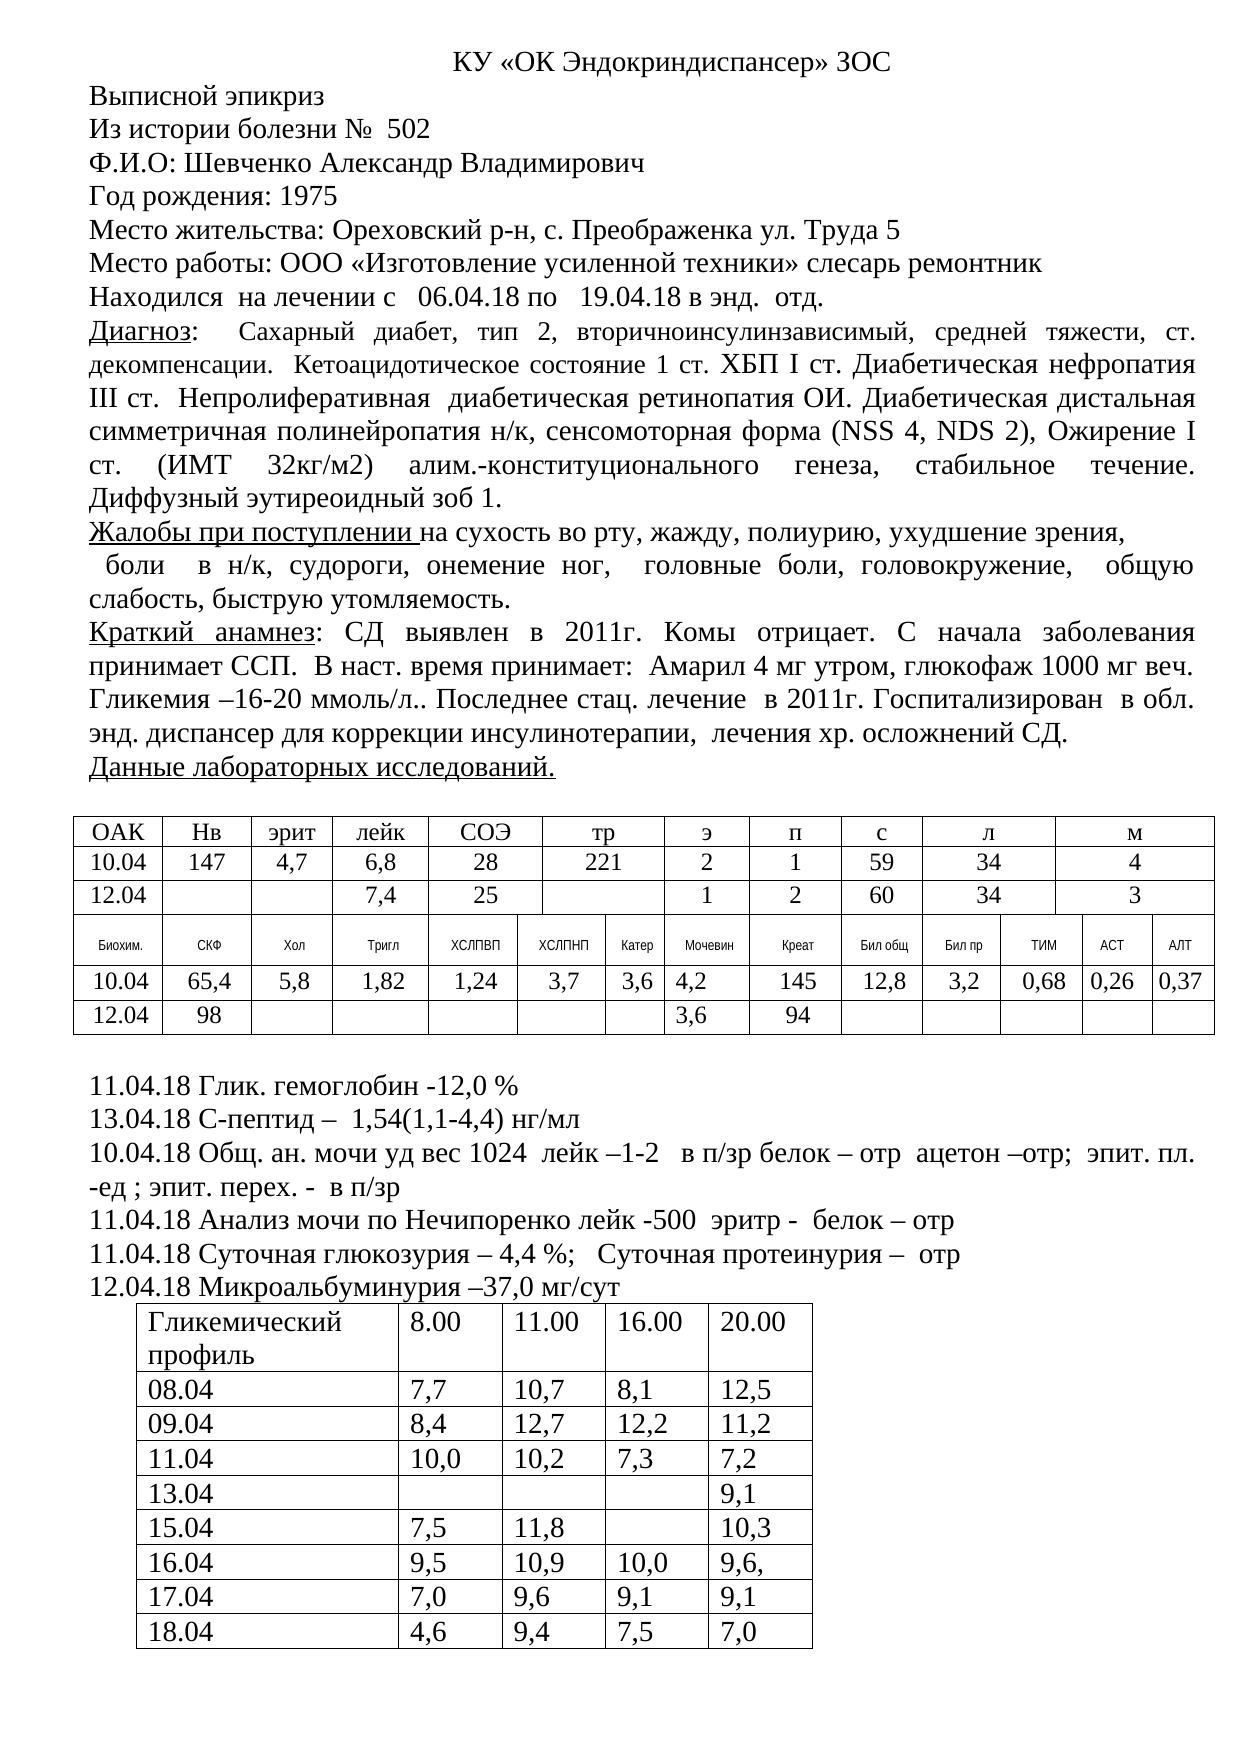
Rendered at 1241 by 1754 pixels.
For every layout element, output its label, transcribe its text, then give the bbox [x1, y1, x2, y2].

text 11.04.18 Суточная глюкозурия – 4,4 %; Суточная протеинурия – отр [89, 1236, 1196, 1269]
table_cell 9,4 [503, 1614, 605, 1648]
subtitle 10.04.18 Общ. ан. мочи уд вес 1024 лейк –1-2 в п/зр белок – отр ацетон –отр; эпит. пл. -ед ; эпит. перех. - в п/зр [89, 1135, 1196, 1202]
table_cell 10,0 [399, 1441, 502, 1475]
table_cell 7,3 [606, 1441, 708, 1475]
text Место жительства: Ореховский р-н, с. Преображенка ул. Труда 5 [89, 212, 1196, 246]
table_cell 15.04 [137, 1510, 398, 1544]
table_cell ХСЛПВП [429, 915, 517, 965]
table_header э [665, 817, 749, 846]
table_cell Бил пр [923, 915, 1000, 965]
table_cell 7,4 [333, 881, 428, 914]
table_header СОЭ [429, 817, 542, 846]
table_cell 10,7 [503, 1372, 605, 1406]
table_cell 10,3 [709, 1510, 812, 1544]
table_cell 11,8 [503, 1510, 605, 1544]
table_cell 65,4 [163, 966, 251, 999]
table_cell 28 [429, 847, 542, 879]
table_cell 98 [163, 1001, 251, 1033]
table_cell 94 [750, 1001, 841, 1033]
table_cell 12,8 [842, 966, 922, 999]
table_header 11.00 [503, 1304, 605, 1371]
table_cell 10.04 [74, 847, 162, 879]
table_header л [923, 817, 1055, 846]
table_header Гликемический профиль [137, 1304, 398, 1371]
table_cell 9,6, [709, 1545, 812, 1578]
table_cell [518, 1001, 605, 1033]
table_cell 0,37 [1153, 966, 1214, 999]
table_header тр [543, 817, 664, 846]
table_cell 4 [1056, 847, 1214, 879]
table_cell 10,2 [503, 1441, 605, 1475]
text 11.04.18 Глик. гемоглобин -12,0 % [89, 1068, 1196, 1102]
table_cell Бил общ [842, 915, 922, 965]
table_header м [1056, 817, 1214, 846]
table_cell СКФ [163, 915, 251, 965]
table_header ОАК [74, 817, 162, 846]
table_cell 7,5 [606, 1614, 708, 1648]
table_cell АЛТ [1153, 915, 1214, 965]
table_cell 59 [842, 847, 922, 879]
text Диагноз: Сахарный диабет, тип 2, вторичноинсулинзависимый, ст. Кетоацидотическое состояние 1 ст. ХБП I ст. Диабетическая нефропатия III ст. Непролиферативная диабетическая ретинопатия ОИ. Диабетическая дистальная симметричная полинейропатия н/к, сенсомоторная форма (NSS 4, NDS 2), Ожирение I ст. (ИМТ 32кг/м2) алим.-конституционального генеза, стабильное течение. Диффузный эутиреоидный зоб 1. [89, 313, 1196, 514]
table_cell 7,0 [399, 1580, 502, 1613]
table_cell ТИМ [1001, 915, 1082, 965]
table_header Нв [163, 817, 251, 846]
table_cell 4,6 [399, 1614, 502, 1648]
table_cell 1,82 [333, 966, 428, 999]
table_cell АСТ [1083, 915, 1152, 965]
table_cell 10.04 [74, 966, 162, 999]
text на лечении с 06.04.18 по 19.04.18 в отд. [89, 279, 1196, 313]
table_cell 7,0 [709, 1614, 812, 1648]
table_cell 0,68 [1001, 966, 1082, 999]
table_cell 12,2 [606, 1407, 708, 1440]
table_cell 34 [923, 881, 1055, 914]
table_cell [606, 1476, 708, 1509]
table_cell 3,2 [923, 966, 1000, 999]
table_cell 9,1 [709, 1476, 812, 1509]
table_header лейк [333, 817, 428, 846]
table_cell [1001, 1001, 1082, 1033]
text Жалобы при поступлении на сухость во рту, жажду, полиурию, ухудшение зрения, [89, 514, 1196, 547]
table_cell 3 [1056, 881, 1214, 914]
table_cell 221 [543, 847, 664, 879]
table_cell 8,1 [606, 1372, 708, 1406]
table_cell 12,7 [503, 1407, 605, 1440]
table_cell [1153, 1001, 1214, 1033]
subtitle Выписной эпикриз [89, 78, 1202, 111]
table_cell [429, 1001, 517, 1033]
table_cell Тригл [333, 915, 428, 965]
table_cell [606, 1001, 664, 1033]
table_header с [842, 817, 922, 846]
table_cell 4,2 [665, 966, 749, 999]
table_cell 0,26 [1083, 966, 1152, 999]
table_cell [606, 1510, 708, 1544]
table_cell [252, 881, 332, 914]
table_cell 12.04 [74, 881, 162, 914]
table_cell 17.04 [137, 1580, 398, 1613]
table_cell 3,6 [665, 1001, 749, 1033]
table_cell 2 [750, 881, 841, 914]
table_cell 145 [750, 966, 841, 999]
table_cell 9,1 [606, 1580, 708, 1613]
table_cell 5,8 [252, 966, 332, 999]
table_cell 8,4 [399, 1407, 502, 1440]
table_cell 18.04 [137, 1614, 398, 1648]
text 11.04.18 Анализ мочи по Нечипоренко лейк -500 эритр - белок – отр [89, 1202, 1196, 1236]
table_cell 10,9 [503, 1545, 605, 1578]
table_cell [842, 1001, 922, 1033]
table_cell [399, 1476, 502, 1509]
table_header 8.00 [399, 1304, 502, 1371]
text боли в н/к, судороги, онемение ног, головные боли, головокружение, общую слабость, быструю утомляемость. [89, 547, 1196, 614]
table_cell 7,5 [399, 1510, 502, 1544]
table_cell 1,24 [429, 966, 517, 999]
table_cell Катер [606, 915, 664, 965]
text 13.04.18 С-пептид – 1,54(1,1-4,4) нг/мл [89, 1102, 1196, 1135]
table_cell 4,7 [252, 847, 332, 879]
table_cell 34 [923, 847, 1055, 879]
text Краткий анамнез: СД выявлен в 2011г. Комы отрицает. С начала заболевания В наст. время принимает: Амарил 4 мг утром, глюкофаж 1000 мг веч. Гликемия –16-20 ммоль/л.. Последнее стац. лечение в 2011г. Госпитализирован в обл. энд. диспансер для коррекции инсулинотерапии, лечения хр. осложнений СД. [89, 614, 1196, 749]
table_cell [543, 881, 664, 914]
table_cell [333, 1001, 428, 1033]
table_cell 60 [842, 881, 922, 914]
text Место работы: ООО «Изготовление усиленной техники» слесарь ремонтник [89, 246, 1196, 279]
table_cell [163, 881, 251, 914]
table_cell 1 [750, 847, 841, 879]
text Год рождения: 1975 [89, 178, 1196, 212]
text Данные лабораторных исследований. [89, 749, 1196, 782]
table_cell [1083, 1001, 1152, 1033]
table_cell [503, 1476, 605, 1509]
table_cell 7,7 [399, 1372, 502, 1406]
table_header 16.00 [606, 1304, 708, 1371]
subtitle 12.04.18 Микроальбуминурия –37,0 мг/сут [89, 1269, 1196, 1303]
table_cell 2 [665, 847, 749, 879]
table_header п [750, 817, 841, 846]
table_cell Биохим. [74, 915, 162, 965]
subtitle Из истории болезни № 502 [89, 111, 1196, 145]
table_cell 1 [665, 881, 749, 914]
table_cell 11.04 [137, 1441, 398, 1475]
table_header эрит [252, 817, 332, 846]
table_cell 6,8 [333, 847, 428, 879]
table_header 20.00 [709, 1304, 812, 1371]
table_cell 3,7 [518, 966, 605, 999]
table_cell 12.04 [74, 1001, 162, 1033]
table_cell 25 [429, 881, 542, 914]
table_cell 147 [163, 847, 251, 879]
table_cell Мочевин [665, 915, 749, 965]
subtitle Ф.И.О: Шевченко Александр Владимирович [89, 145, 1196, 178]
table_cell ХСЛПНП [518, 915, 605, 965]
table_cell 9,1 [709, 1580, 812, 1613]
table_cell 08.04 [137, 1372, 398, 1406]
table_cell 09.04 [137, 1407, 398, 1440]
table_cell Хол [252, 915, 332, 965]
table_cell 9,5 [399, 1545, 502, 1578]
table_cell 12,5 [709, 1372, 812, 1406]
table_cell 16.04 [137, 1545, 398, 1578]
table_cell 11,2 [709, 1407, 812, 1440]
table_cell 13.04 [137, 1476, 398, 1509]
table_cell 10,0 [606, 1545, 708, 1578]
table_cell [923, 1001, 1000, 1033]
table_cell 9,6 [503, 1580, 605, 1613]
table_cell Креат [750, 915, 841, 965]
table_cell 7,2 [709, 1441, 812, 1475]
table_cell [252, 1001, 332, 1033]
table_cell 3,6 [606, 966, 664, 999]
